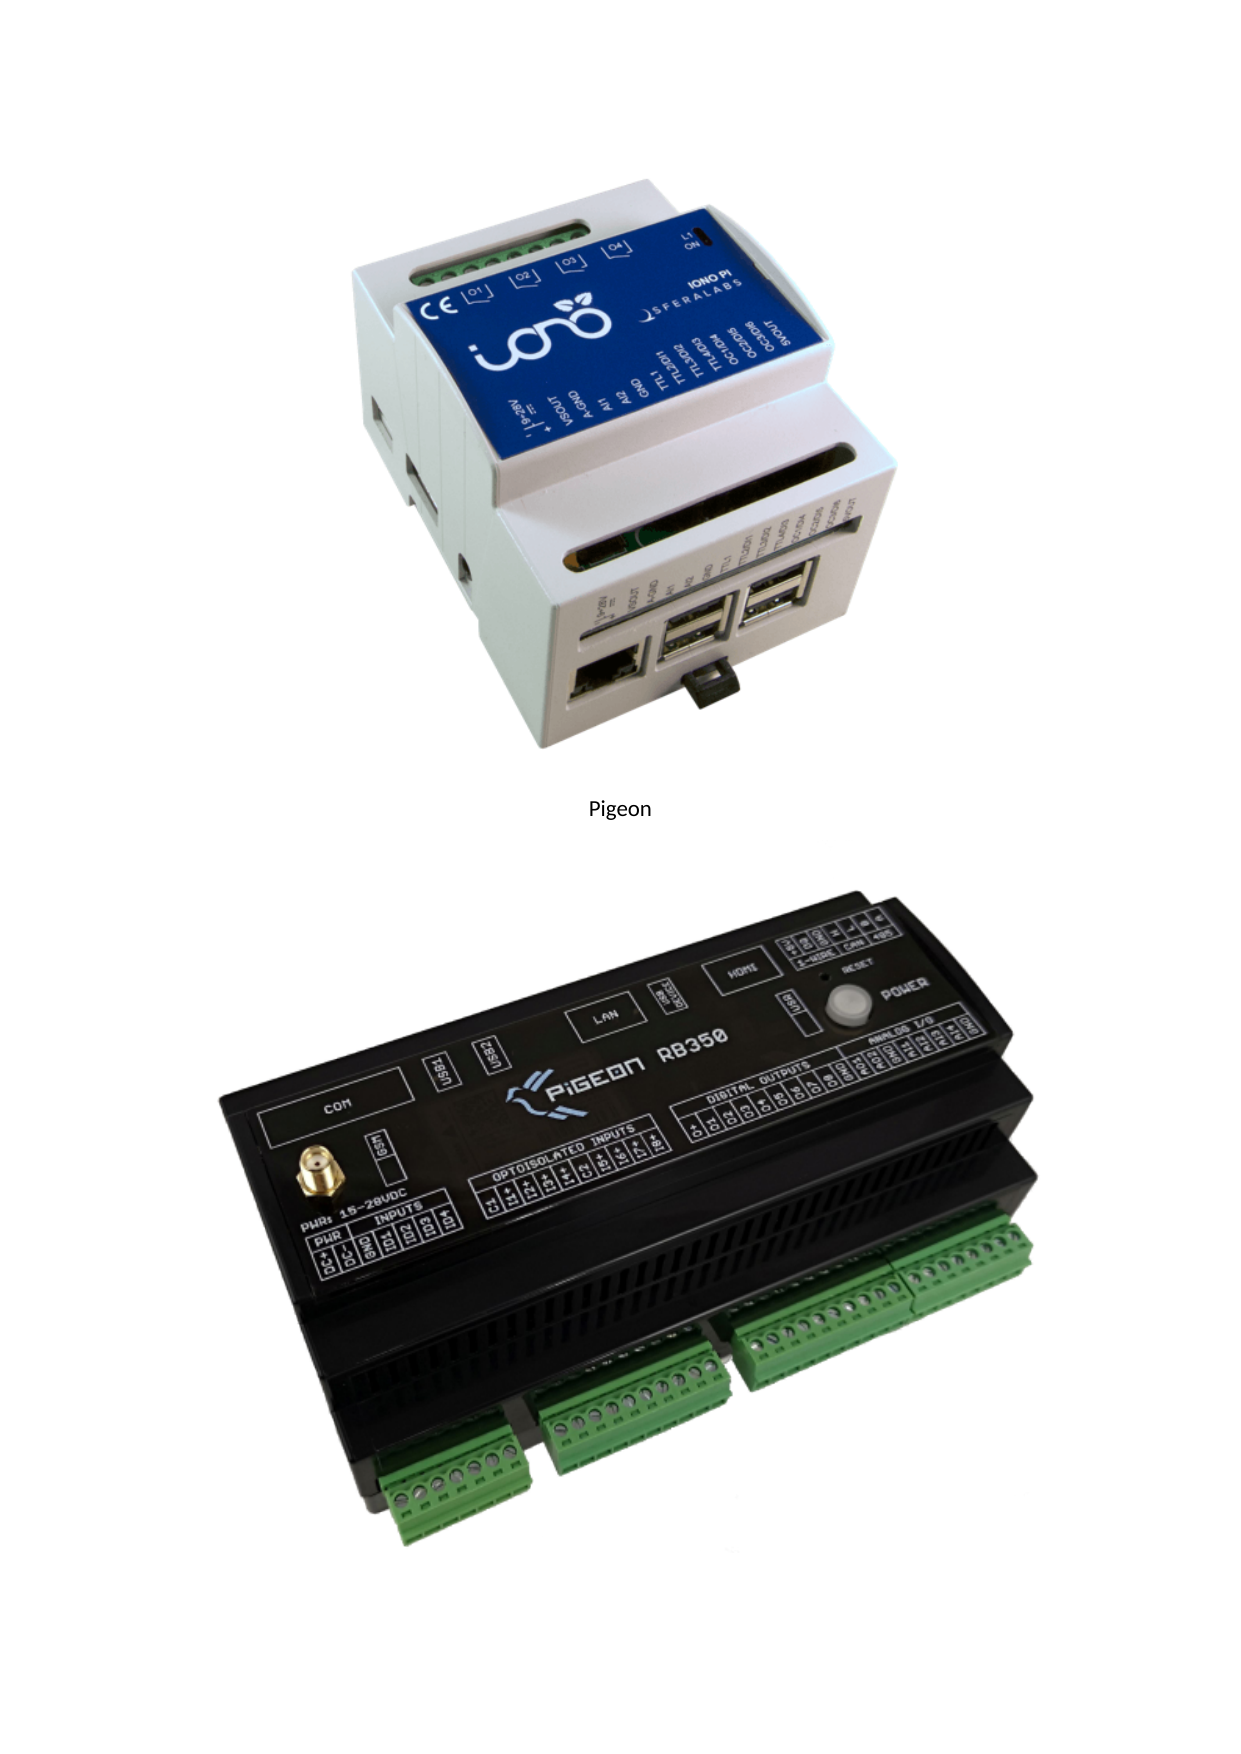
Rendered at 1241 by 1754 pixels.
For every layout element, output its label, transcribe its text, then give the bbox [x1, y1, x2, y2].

text Pigeon [150, 794, 1090, 822]
